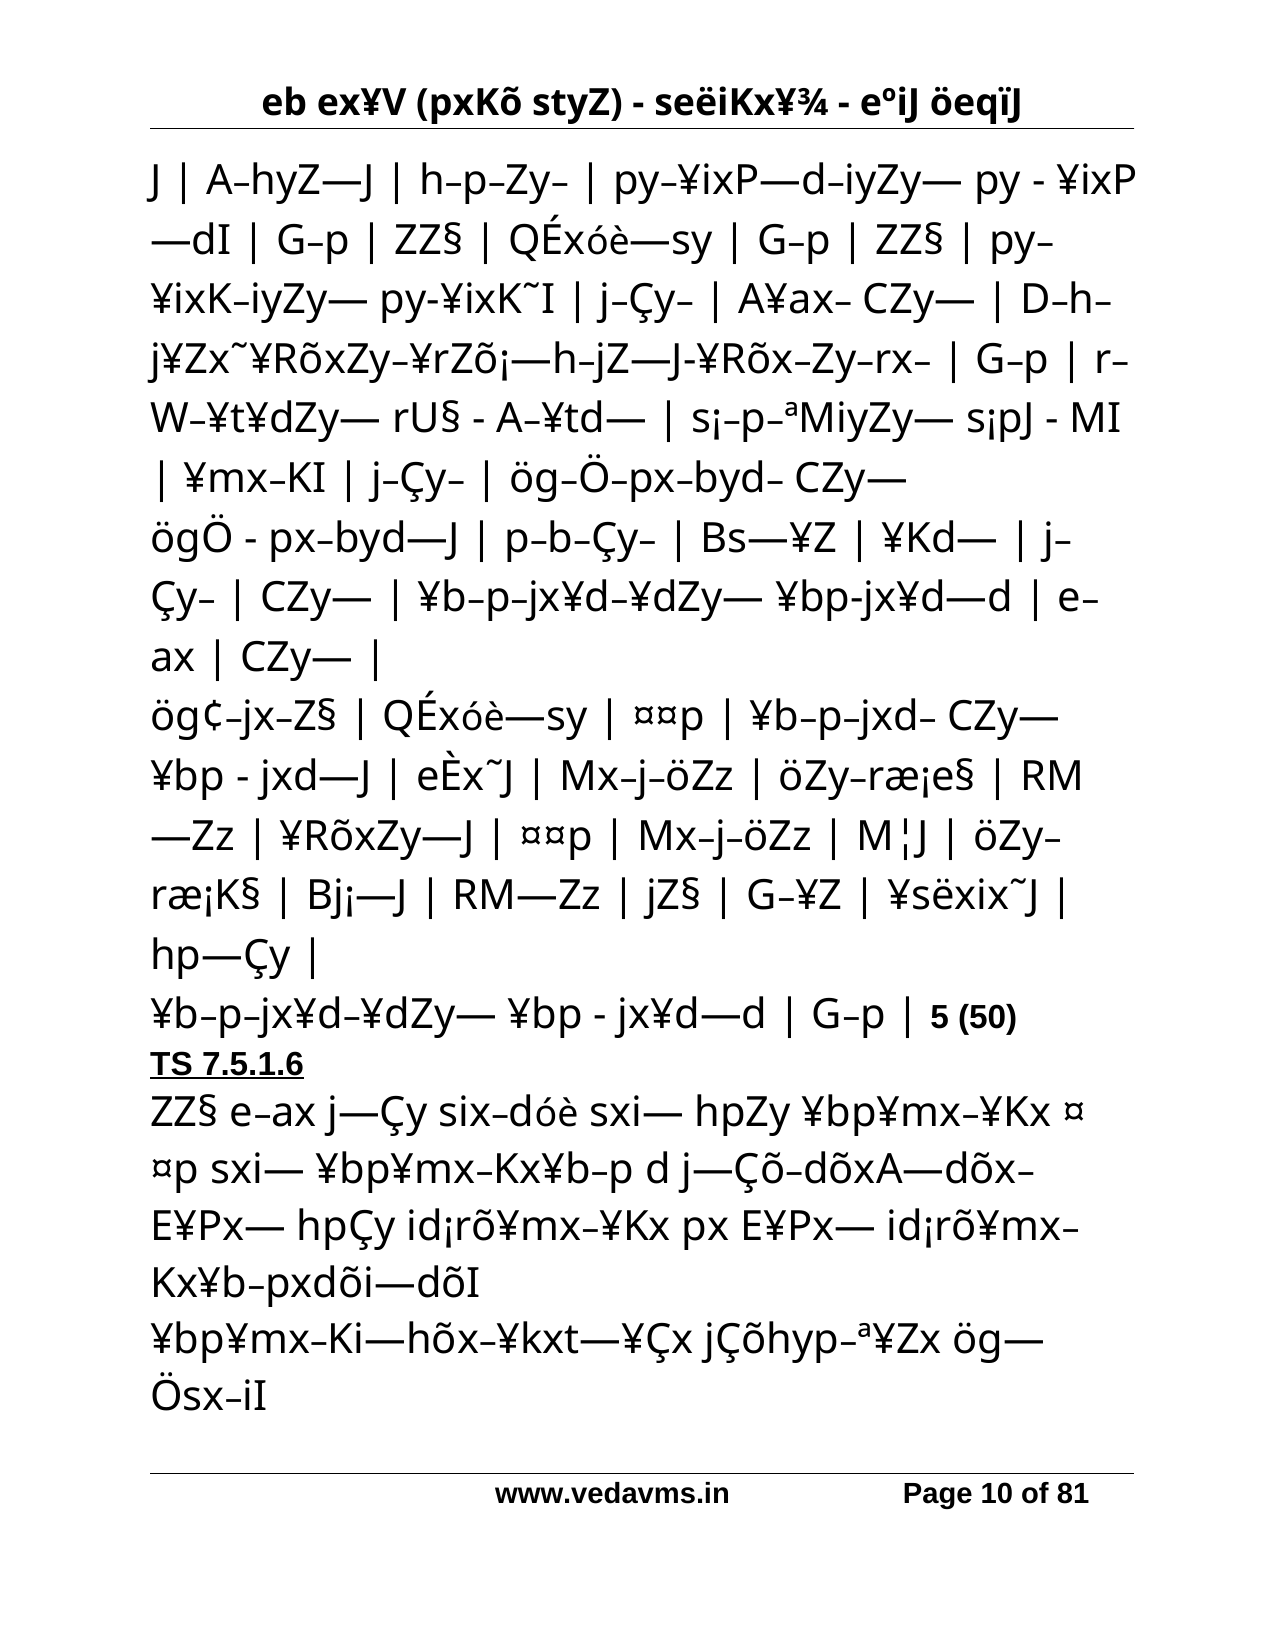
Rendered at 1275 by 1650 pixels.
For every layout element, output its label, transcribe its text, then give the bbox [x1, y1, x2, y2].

text TS 7.5.1.6 [150, 1044, 1124, 1082]
text ög¢–jx–Z§ | QÉxóè—sy | ¤¤p | ¥b–p–jxd– CZy— [150, 686, 1124, 743]
text ZZ§ e–ax j—Çy six–dóè sxi— hpZy ¥bp¥mx–¥Kx ¤¤p sxi— ¥bp¥mx–Kx¥b–p d j—Çõ–dõxA—dõx– E¥Px— hpÇy id¡rõ¥mx–¥Kx px E¥Px— id¡rõ¥mx–Kx¥b–pxdõi—dõI [150, 1082, 1124, 1309]
text ¥b–p–jx¥d–¥dZy— ¥bp - jx¥d—d | G–p | 5 (50) [150, 984, 1124, 1041]
text ¥bp - jxd—J | eÈx˜J | Mx–j–öZz | öZy–ræ¡e§ | RM—Zz | ¥RõxZy—J | ¤¤p | Mx–j–öZz | M¦J | öZy–ræ¡K§ | Bj¡—J | RM—Zz | jZ§ | G–¥Z | ¥sëxix˜J | hp—Çy | [150, 746, 1124, 981]
text ¥bp¥mx–Ki—hõx–¥kxt—¥Çx jÇõhyp–ª¥Zx ög—Ösx–iI [150, 1309, 1124, 1423]
text ögÖ - px–byd—J | p–b–Çy– | Bs—¥Z | ¥Kd— | j–Çy– | CZy— | ¥b–p–jx¥d–¥dZy— ¥bp-jx¥d—d | e–ax | CZy— | [150, 507, 1124, 683]
